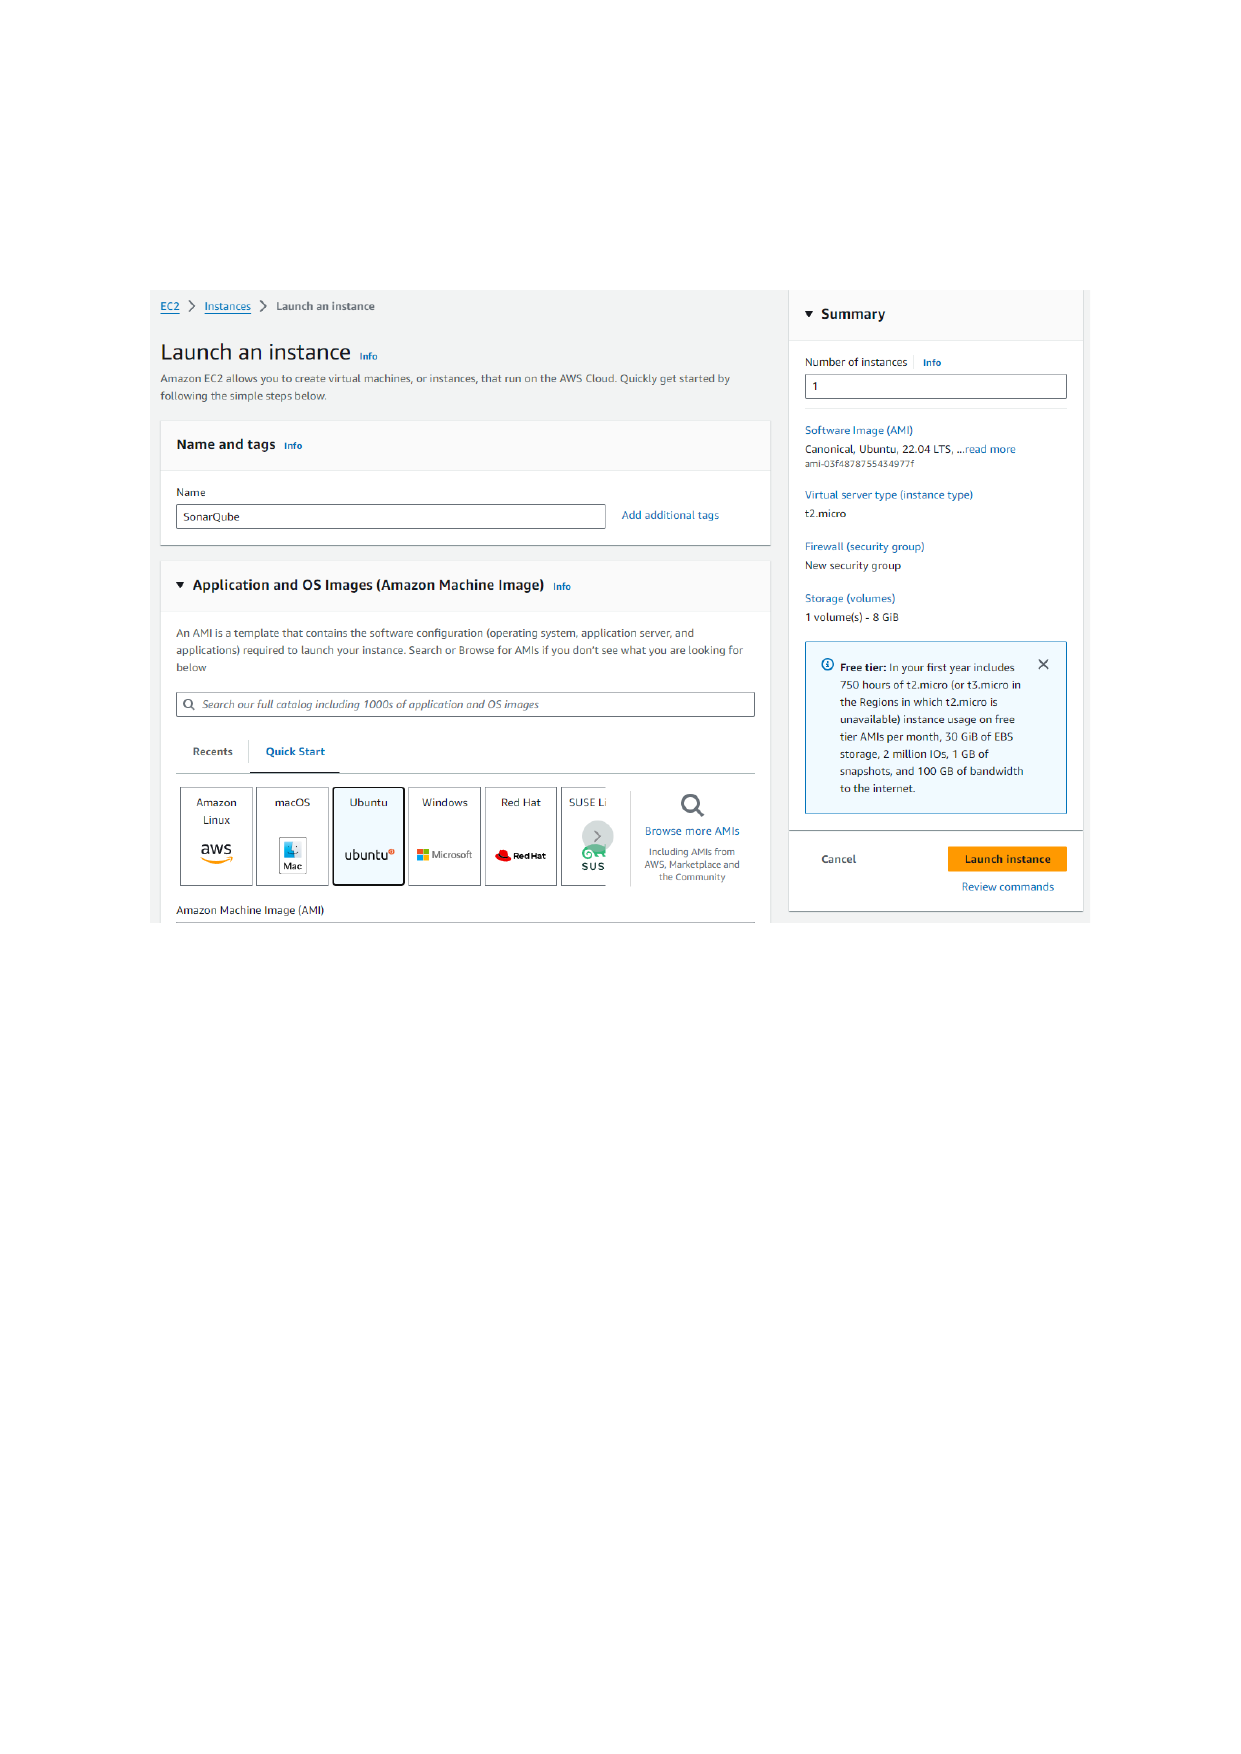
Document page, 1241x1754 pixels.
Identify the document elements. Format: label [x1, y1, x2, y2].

picture [150, 290, 1091, 923]
